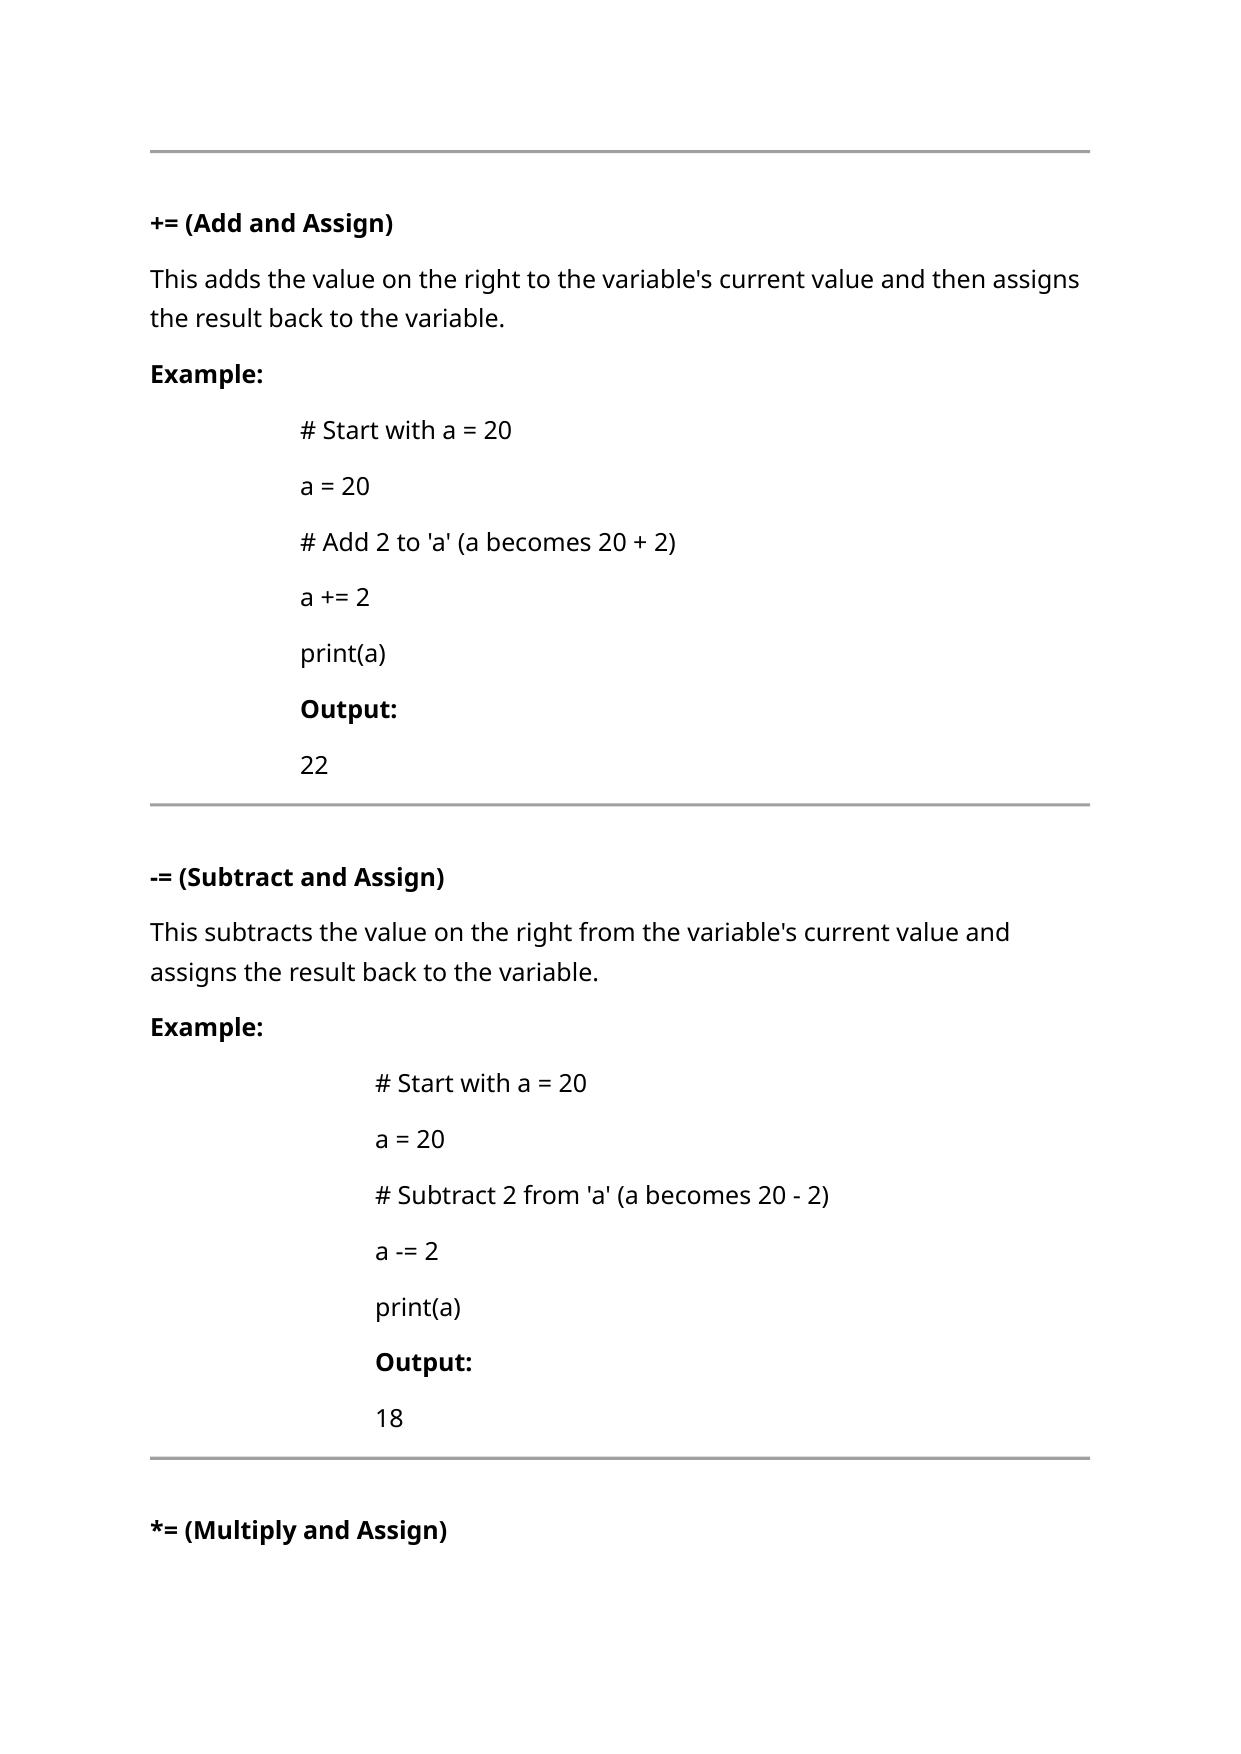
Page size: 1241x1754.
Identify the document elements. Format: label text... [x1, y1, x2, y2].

text 18 [375, 1401, 1090, 1435]
text # Start with a = 20 [300, 412, 1090, 447]
text *= (Multiply and Assign) [150, 1512, 1090, 1547]
text Example: [150, 357, 1090, 391]
text Output: [300, 692, 1090, 726]
text 22 [300, 747, 1090, 782]
text print(a) [375, 1289, 1090, 1323]
text Output: [375, 1345, 1090, 1379]
text a -= 2 [375, 1233, 1090, 1267]
text a = 20 [300, 468, 1090, 502]
text This subtracts the value on the right from the variable's current value and assigns the result back to the variable. [150, 915, 1090, 988]
text # Add 2 to 'a' (a becomes 20 + 2) [300, 524, 1090, 558]
text -= (Subtract and Assign) [150, 859, 1090, 893]
text This adds the value on the right to the variable's current value and then assigns the result back to the variable. [150, 262, 1090, 335]
text += (Add and Assign) [150, 206, 1090, 240]
text a += 2 [300, 580, 1090, 614]
text a = 20 [375, 1122, 1090, 1156]
text Example: [150, 1010, 1090, 1044]
text # Start with a = 20 [375, 1066, 1090, 1100]
text print(a) [300, 636, 1090, 670]
text # Subtract 2 from 'a' (a becomes 20 - 2) [375, 1177, 1090, 1212]
